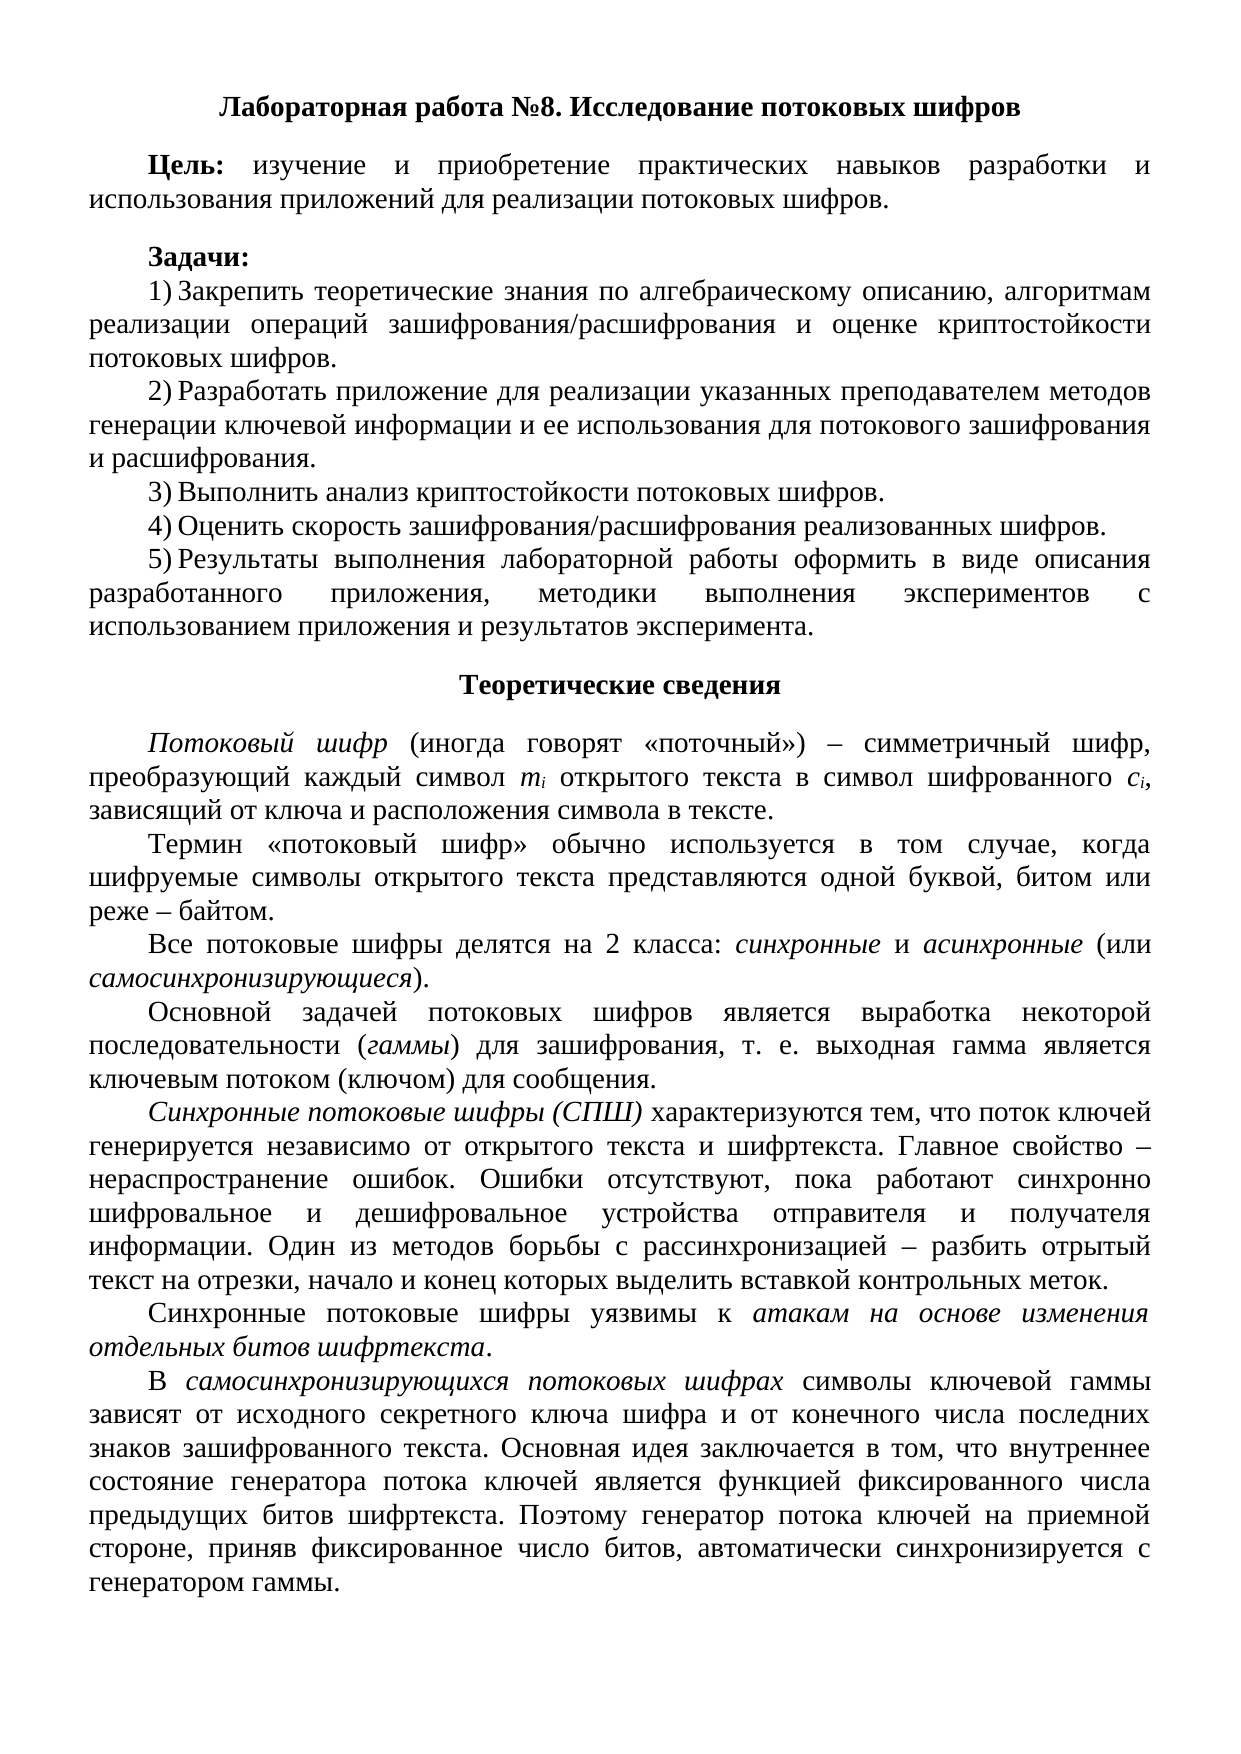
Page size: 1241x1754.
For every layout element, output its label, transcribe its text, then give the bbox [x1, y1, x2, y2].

list Оценить скорость зашифрования/расшифрования реализованных шифров. [88, 508, 1152, 541]
list Закрепить теоретические знания по алгебраическому описанию, алгоритмам реализации операций зашифрования/расшифрования и оценке криптостойкости потоковых шифров. [88, 273, 1152, 373]
text Термин «потоковый шифр» обычно используется в том случае, когда шифруемые символы открытого текста представляются одной буквой, битом или реже – байтом. [88, 826, 1152, 927]
text Синхронные потоковые шифры уязвимы к атакам на основе изменения отдельных битов шифртекста. [88, 1296, 1152, 1363]
text Синхронные потоковые шифры (СПШ) характеризуются тем, что поток ключей генерируется независимо от открытого текста и шифртекста. Главное свойство – нераспространение ошибок. Ошибки отсутствуют, пока работают синхронно шифровальное и дешифровальное устройства отправителя и получателя информации. Один из методов борьбы с рассинхронизацией – разбить отрытый текст на отрезки, начало и конец которых выделить вставкой контрольных меток. [88, 1094, 1152, 1296]
text Основной задачей потоковых шифров является выработка некоторой последовательности (гаммы) для зашифрования, т. е. выходная гамма является ключевым потоком (ключом) для сообщения. [88, 994, 1152, 1094]
text Все потоковые шифры делятся на 2 класса: синхронные и асинхронные (или самосинхронизирующиеся). [88, 927, 1152, 994]
text Потоковый шифр (иногда говорят «поточный») – симметричный шифр, преобразующий каждый символ mi открытого текста в символ шифрованного ci, зависящий от ключа и расположения символа в тексте. [88, 725, 1152, 826]
text Цель: изучение и приобретение практических навыков разработки и использования приложений для реализации потоковых шифров. [88, 147, 1152, 214]
text Задачи: [88, 239, 1152, 273]
list Результаты выполнения лабораторной работы оформить в виде описания разработанного приложения, методики выполнения экспериментов с использованием приложения и результатов эксперимента. [88, 541, 1152, 642]
list Разработать приложение для реализации указанных преподавателем методов генерации ключевой информации и ее использования для потокового зашифрования и расшифрования. [88, 373, 1152, 474]
text Теоретические сведения [88, 667, 1152, 700]
text Лабораторная работа №8. Исследование потоковых шифров [88, 89, 1152, 122]
text В самосинхронизирующихся потоковых шифрах символы ключевой гаммы зависят от исходного секретного ключа шифра и от конечного числа последних знаков зашифрованного текста. Основная идея заключается в том, что внутреннее состояние генератора потока ключей является функцией фиксированного числа предыдущих битов шифртекста. Поэтому генератор потока ключей на приемной стороне, приняв фиксированное число битов, автоматически синхронизируется с генератором гаммы. [88, 1363, 1152, 1597]
list Выполнить анализ криптостойкости потоковых шифров. [88, 474, 1152, 508]
